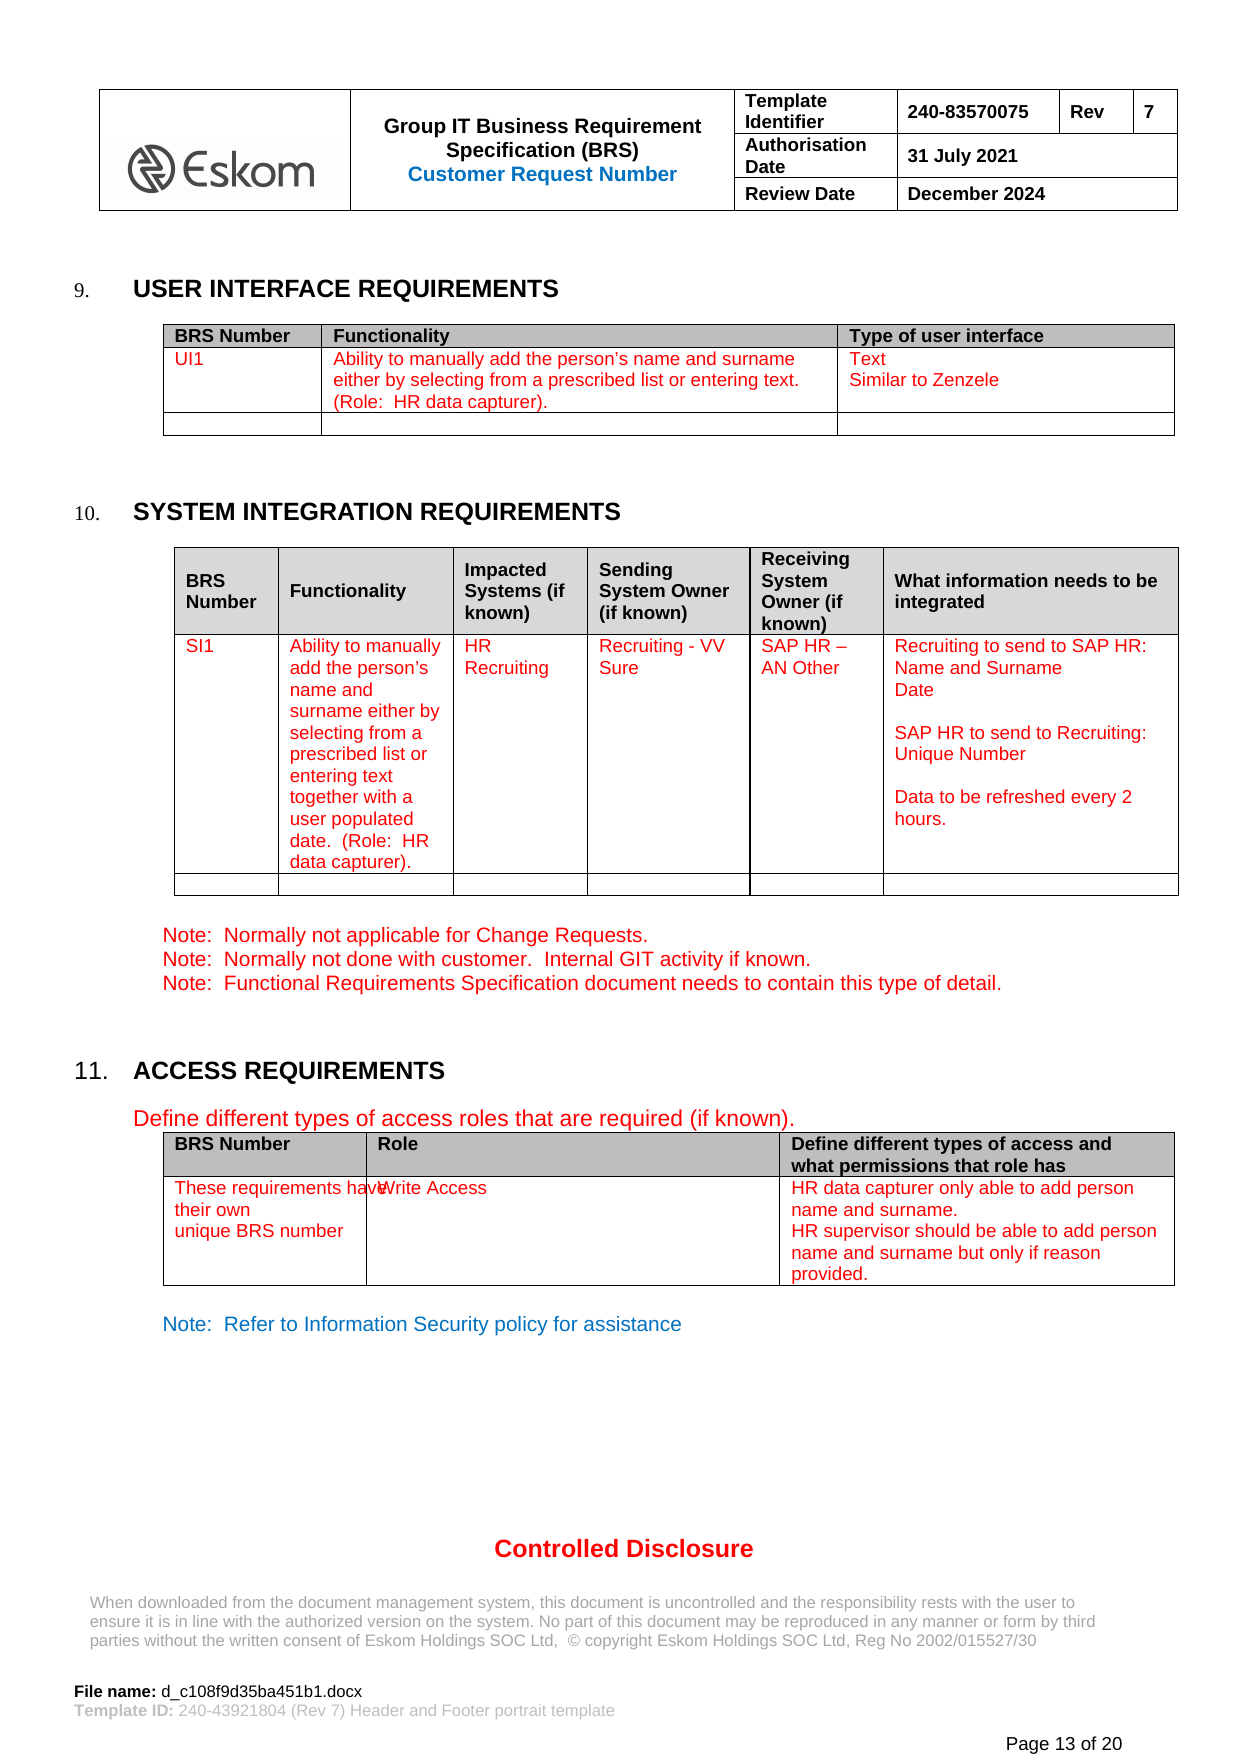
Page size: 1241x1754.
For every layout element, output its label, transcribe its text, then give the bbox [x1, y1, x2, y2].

table_header Functionality [279, 548, 453, 634]
table_header Functionality [322, 325, 837, 347]
table_cell Recruiting to send to SAP HR: Name and Surname Date SAP HR to send to Recruiting: Unique Number Data to be refreshed every 2 hours. [884, 635, 1178, 872]
text Define different types of access roles that are required (if known). [74, 1105, 1152, 1132]
table_header Receiving System Owner (if known) [751, 548, 883, 634]
list Note: Normally not applicable for Change Requests. [162, 922, 1152, 946]
table_header Type of user interface [838, 325, 1174, 347]
table_cell [751, 874, 883, 895]
list Note: Normally not done with customer. Internal GIT activity if known. [162, 946, 1152, 970]
table_cell [838, 413, 1174, 435]
table_cell [454, 874, 587, 895]
table_header BRS Number [164, 1133, 366, 1176]
table_header Role [367, 1133, 779, 1176]
table_cell HR data capturer only able to add person name and surname. HR supervisor should be able to add person name and surname but only if reason provided. [780, 1177, 1174, 1285]
list Note: Functional Requirements Specification document needs to contain this type of detail. [162, 970, 1152, 994]
table_cell HR Recruiting [454, 635, 587, 872]
table_cell These requirements have their own unique BRS number [164, 1177, 366, 1285]
table_cell Text Similar to Zenzele [838, 348, 1174, 412]
table_header BRS Number [175, 548, 278, 634]
subtitle ACCESS REQUIREMENTS [74, 1056, 1152, 1084]
table_header Impacted Systems (if known) [454, 548, 587, 634]
table_cell [279, 874, 453, 895]
table_cell SAP HR – AN Other [751, 635, 883, 872]
table_cell Write Access [367, 1177, 779, 1285]
subtitle USER INTERFACE REQUIREMENTS [74, 274, 1152, 303]
table_cell SI1 [175, 635, 278, 872]
table_header What information needs to be integrated [884, 548, 1178, 634]
table_header BRS Number [164, 325, 321, 347]
table_cell [884, 874, 1178, 895]
table_cell [164, 413, 321, 435]
table_cell [588, 874, 749, 895]
table_cell [322, 413, 837, 435]
subtitle SYSTEM INTEGRATION REQUIREMENTS [74, 497, 1152, 526]
table_cell Recruiting - VV Sure [588, 635, 749, 872]
list Note: Refer to Information Security policy for assistance [162, 1312, 1152, 1336]
table_header Define different types of access and what permissions that role has [780, 1133, 1174, 1176]
table_cell [175, 874, 278, 895]
table_header Sending System Owner (if known) [588, 548, 749, 634]
table_cell Ability to manually add the person’s name and surname either by selecting from a prescribed list or entering text together with a user populated date. (Role: HR data capturer). [279, 635, 453, 872]
table_cell Ability to manually add the person’s name and surname either by selecting from a prescribed list or entering text. (Role: HR data capturer). [322, 348, 837, 412]
table_cell UI1 [164, 348, 321, 412]
